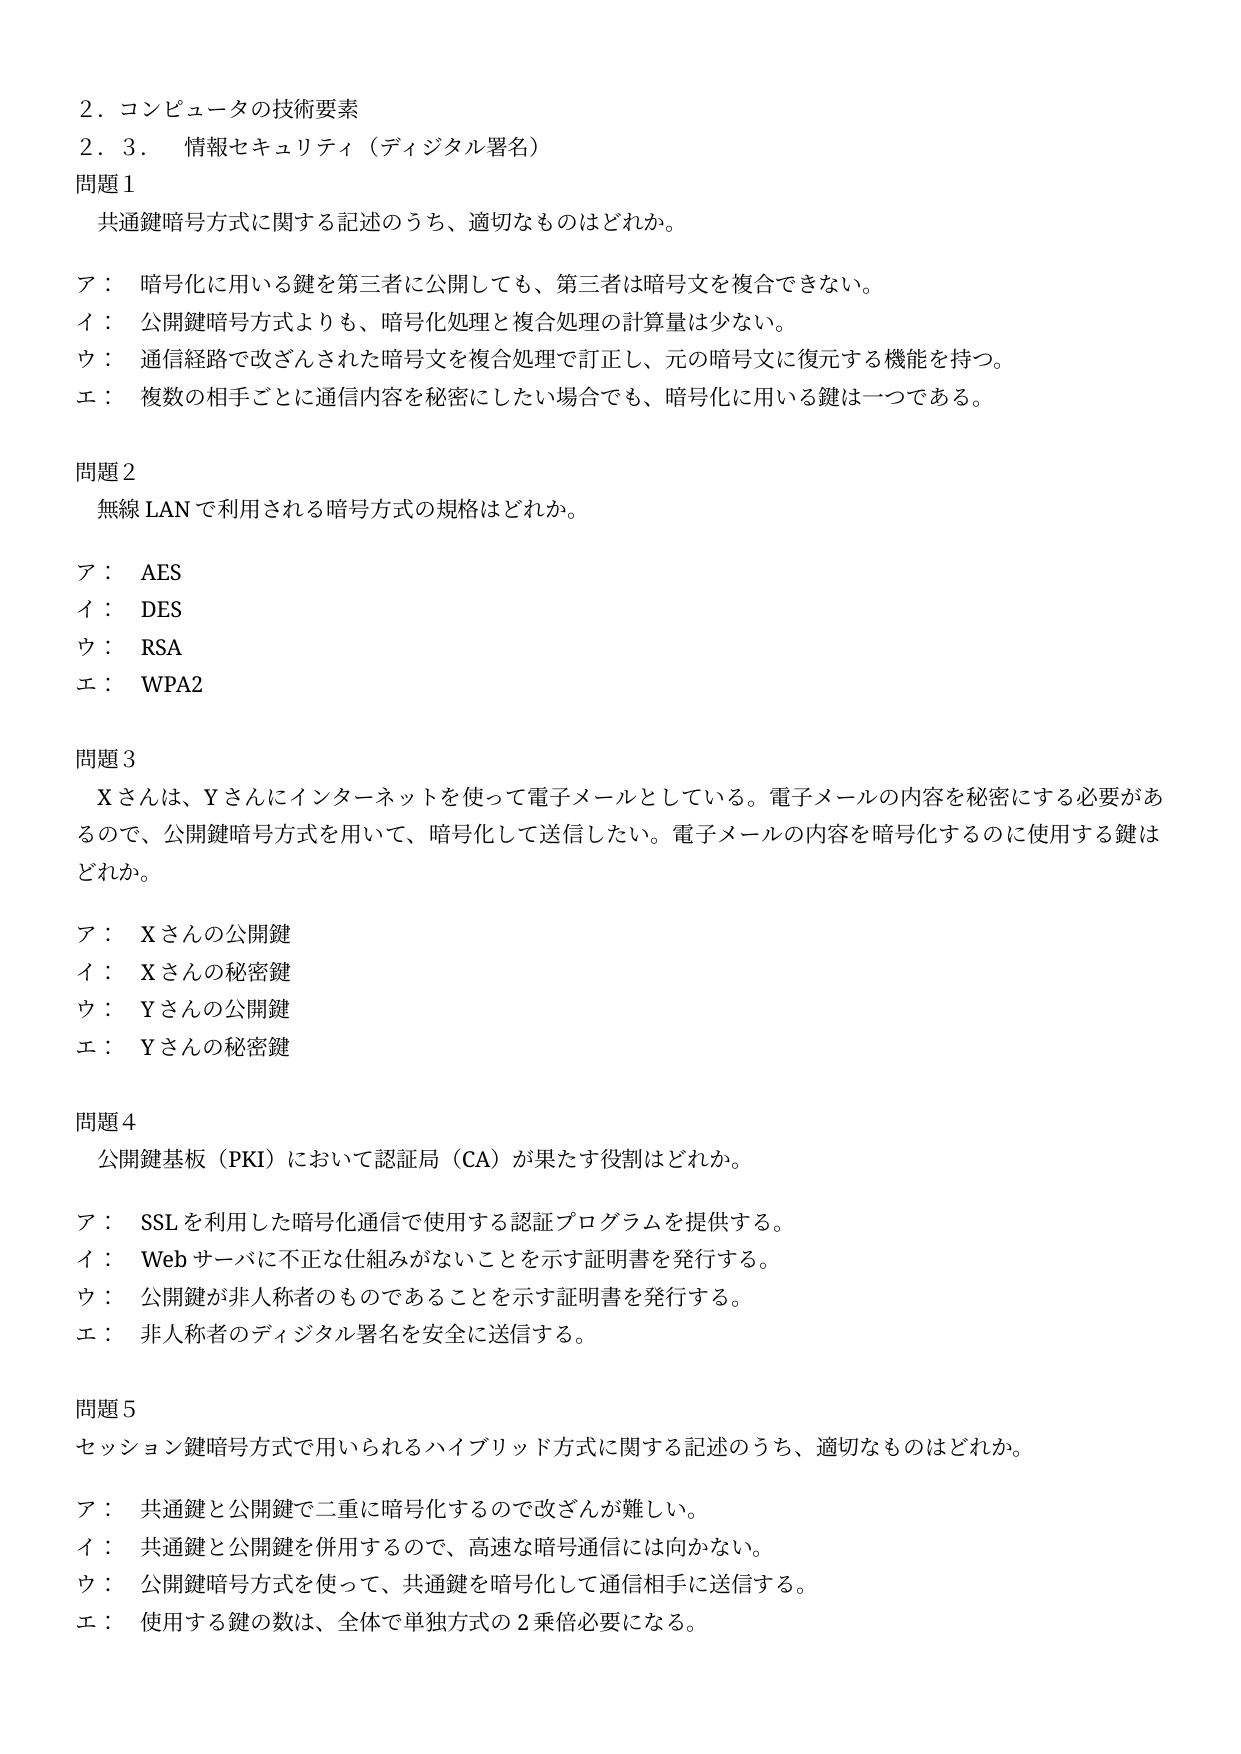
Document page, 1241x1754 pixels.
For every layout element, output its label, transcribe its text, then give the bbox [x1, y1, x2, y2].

text ア： AES [75, 552, 1165, 589]
text 問題３ [75, 739, 1165, 777]
text Xさんは、Yさんにインターネットを使って電子メールとしている。電子メールの内容を秘密にする必要があるので、公開鍵暗号方式を用いて、暗号化して送信したい。電子メールの内容を暗号化するのに使用する鍵はどれか。 [75, 777, 1165, 889]
text ウ： 公開鍵暗号方式を使って、共通鍵を暗号化して通信相手に送信する。 [75, 1564, 1165, 1602]
text 公開鍵基板（PKI）において認証局（CA）が果たす役割はどれか。 [75, 1139, 1165, 1177]
text エ： Yさんの秘密鍵 [75, 1027, 1165, 1064]
text ウ： 公開鍵が非人称者のものであることを示す証明書を発行する。 [75, 1277, 1165, 1314]
text 無線LANで利用される暗号方式の規格はどれか。 [75, 489, 1165, 527]
text ア： Xさんの公開鍵 [75, 914, 1165, 952]
text ア： 共通鍵と公開鍵で二重に暗号化するので改ざんが難しい。 [75, 1489, 1165, 1527]
text 共通鍵暗号方式に関する記述のうち、適切なものはどれか。 [75, 202, 1165, 239]
text ア： 暗号化に用いる鍵を第三者に公開しても、第三者は暗号文を複合できない。 [75, 264, 1165, 302]
text 問題１ [75, 164, 1165, 202]
text 問題４ [75, 1102, 1165, 1139]
text ２．コンピュータの技術要素 [75, 89, 1165, 127]
text エ： 使用する鍵の数は、全体で単独方式の2乗倍必要になる。 [75, 1602, 1165, 1639]
text 問題２ [75, 452, 1165, 489]
text イ： DES ウ： RSA [75, 589, 1165, 664]
text イ： 公開鍵暗号方式よりも、暗号化処理と複合処理の計算量は少ない。 [75, 302, 1165, 339]
text イ： Xさんの秘密鍵 [75, 952, 1165, 989]
text エ： 非人称者のディジタル署名を安全に送信する。 [75, 1314, 1165, 1352]
text ア： SSLを利用した暗号化通信で使用する認証プログラムを提供する。 [75, 1202, 1165, 1239]
text イ： 共通鍵と公開鍵を併用するので、高速な暗号通信には向かない。 [75, 1527, 1165, 1564]
text セッション鍵暗号方式で用いられるハイブリッド方式に関する記述のうち、適切なものはどれか。 [75, 1427, 1165, 1464]
text ２．３． 情報セキュリティ（ディジタル署名） [75, 127, 1165, 164]
text エ： 複数の相手ごとに通信内容を秘密にしたい場合でも、暗号化に用いる鍵は一つである。 [75, 377, 1165, 414]
text イ： Webサーバに不正な仕組みがないことを示す証明書を発行する。 [75, 1239, 1165, 1277]
text ウ： Yさんの公開鍵 [75, 989, 1165, 1027]
text 問題５ [75, 1389, 1165, 1427]
text エ： WPA2 [75, 664, 1165, 702]
text ウ： 通信経路で改ざんされた暗号文を複合処理で訂正し、元の暗号文に復元する機能を持つ。 [75, 339, 1165, 377]
